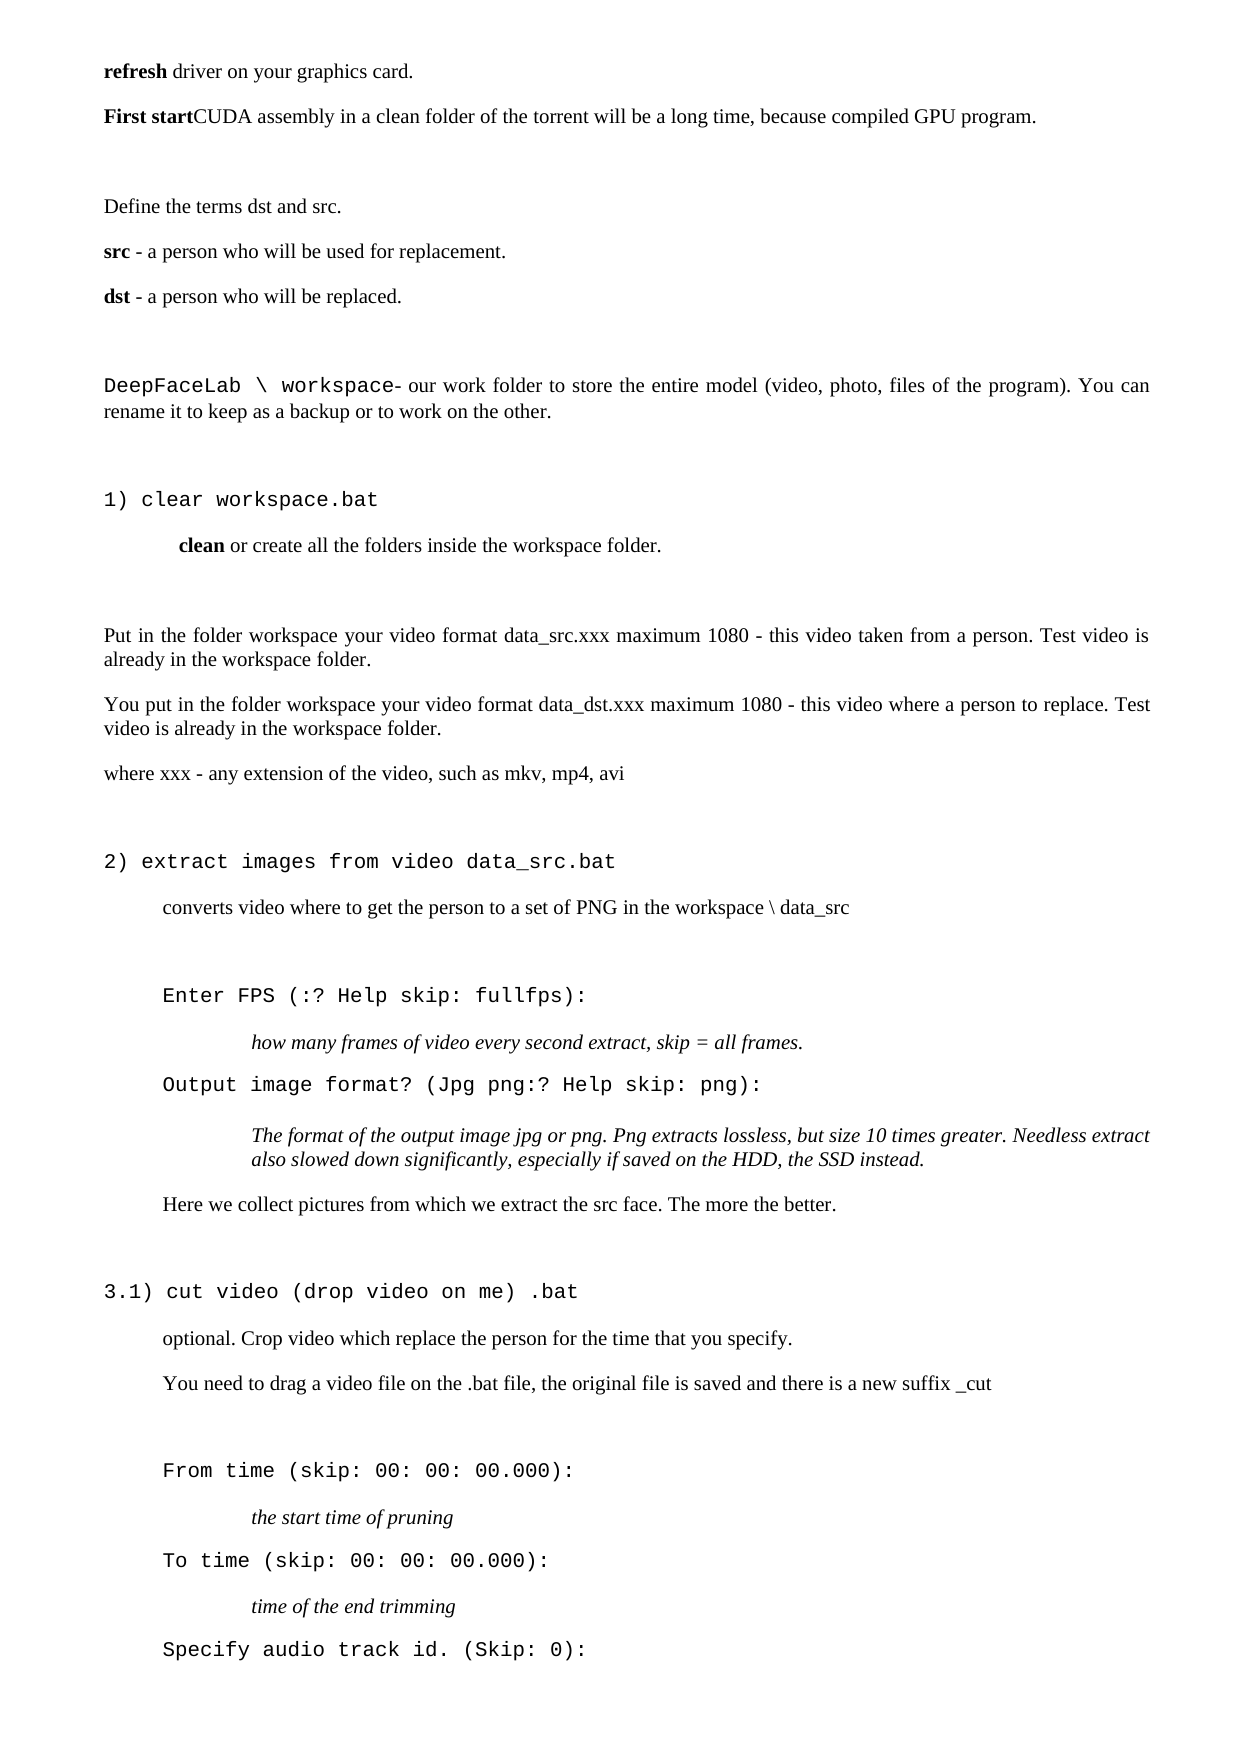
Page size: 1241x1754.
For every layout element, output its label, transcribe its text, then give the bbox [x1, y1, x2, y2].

text how many frames of video every second extract, skip = all frames. [162, 1029, 1152, 1054]
text Specify audio track id. (Skip: 0): [162, 1639, 1152, 1663]
text converts video where to get the person to a set of PNG in the workspace \ data_src [162, 895, 1152, 919]
text Enter FPS (:? Help skip: fullfps): [162, 985, 1152, 1009]
list clean or create all the folders inside the workspace folder. [178, 533, 1152, 557]
text 3.1) cut video (drop video on me) .bat [103, 1281, 1152, 1305]
text dst - a person who will be replaced. [103, 283, 1152, 308]
text You need to drag a video file on the .bat file, the original file is saved and there is a new suffix _cut [162, 1371, 1152, 1395]
text src - a person who will be used for replacement. [103, 239, 1152, 263]
text Output image format? (Jpg png:? Help skip: png): [162, 1074, 1152, 1098]
text optional. Crop video which replace the person for the time that you specify. [162, 1326, 1152, 1350]
text You put in the folder workspace your video format data_dst.xxx maximum 1080 - this video where a person to replace. Test video is already in the workspace folder. [103, 692, 1152, 740]
text where xxx - any extension of the video, such as mkv, mp4, avi [103, 761, 1152, 785]
text DeepFaceLab \ workspace- our work folder to store the entire model (video, photo, files of the program). You can rename it to keep as a backup or to work on the other. [103, 373, 1152, 423]
text time of the end trimming [162, 1594, 1152, 1618]
text Put in the folder workspace your video format data_src.xxx maximum 1080 - this video taken from a person. Test video is already in the workspace folder. [103, 623, 1152, 671]
text Here we collect pictures from which we extract the src face. The more the better. [162, 1191, 1152, 1216]
text To time (skip: 00: 00: 00.000): [162, 1550, 1152, 1573]
text From time (skip: 00: 00: 00.000): [162, 1460, 1152, 1484]
text First startCUDA assembly in a clean folder of the torrent will be a long time, because compiled GPU program. [103, 104, 1152, 128]
text refresh driver on your graphics card. [103, 59, 1152, 83]
text 1) clear workspace.bat [103, 489, 1152, 512]
text The format of the output image jpg or png. Png extracts lossless, but size 10 times greater. Needless extract also slowed down significantly, especially if saved on the HDD, the SSD instead. [251, 1122, 1152, 1171]
text the start time of pruning [162, 1505, 1152, 1529]
text 2) extract images from video data_src.bat [103, 851, 1152, 874]
text Define the terms dst and src. [103, 194, 1152, 218]
